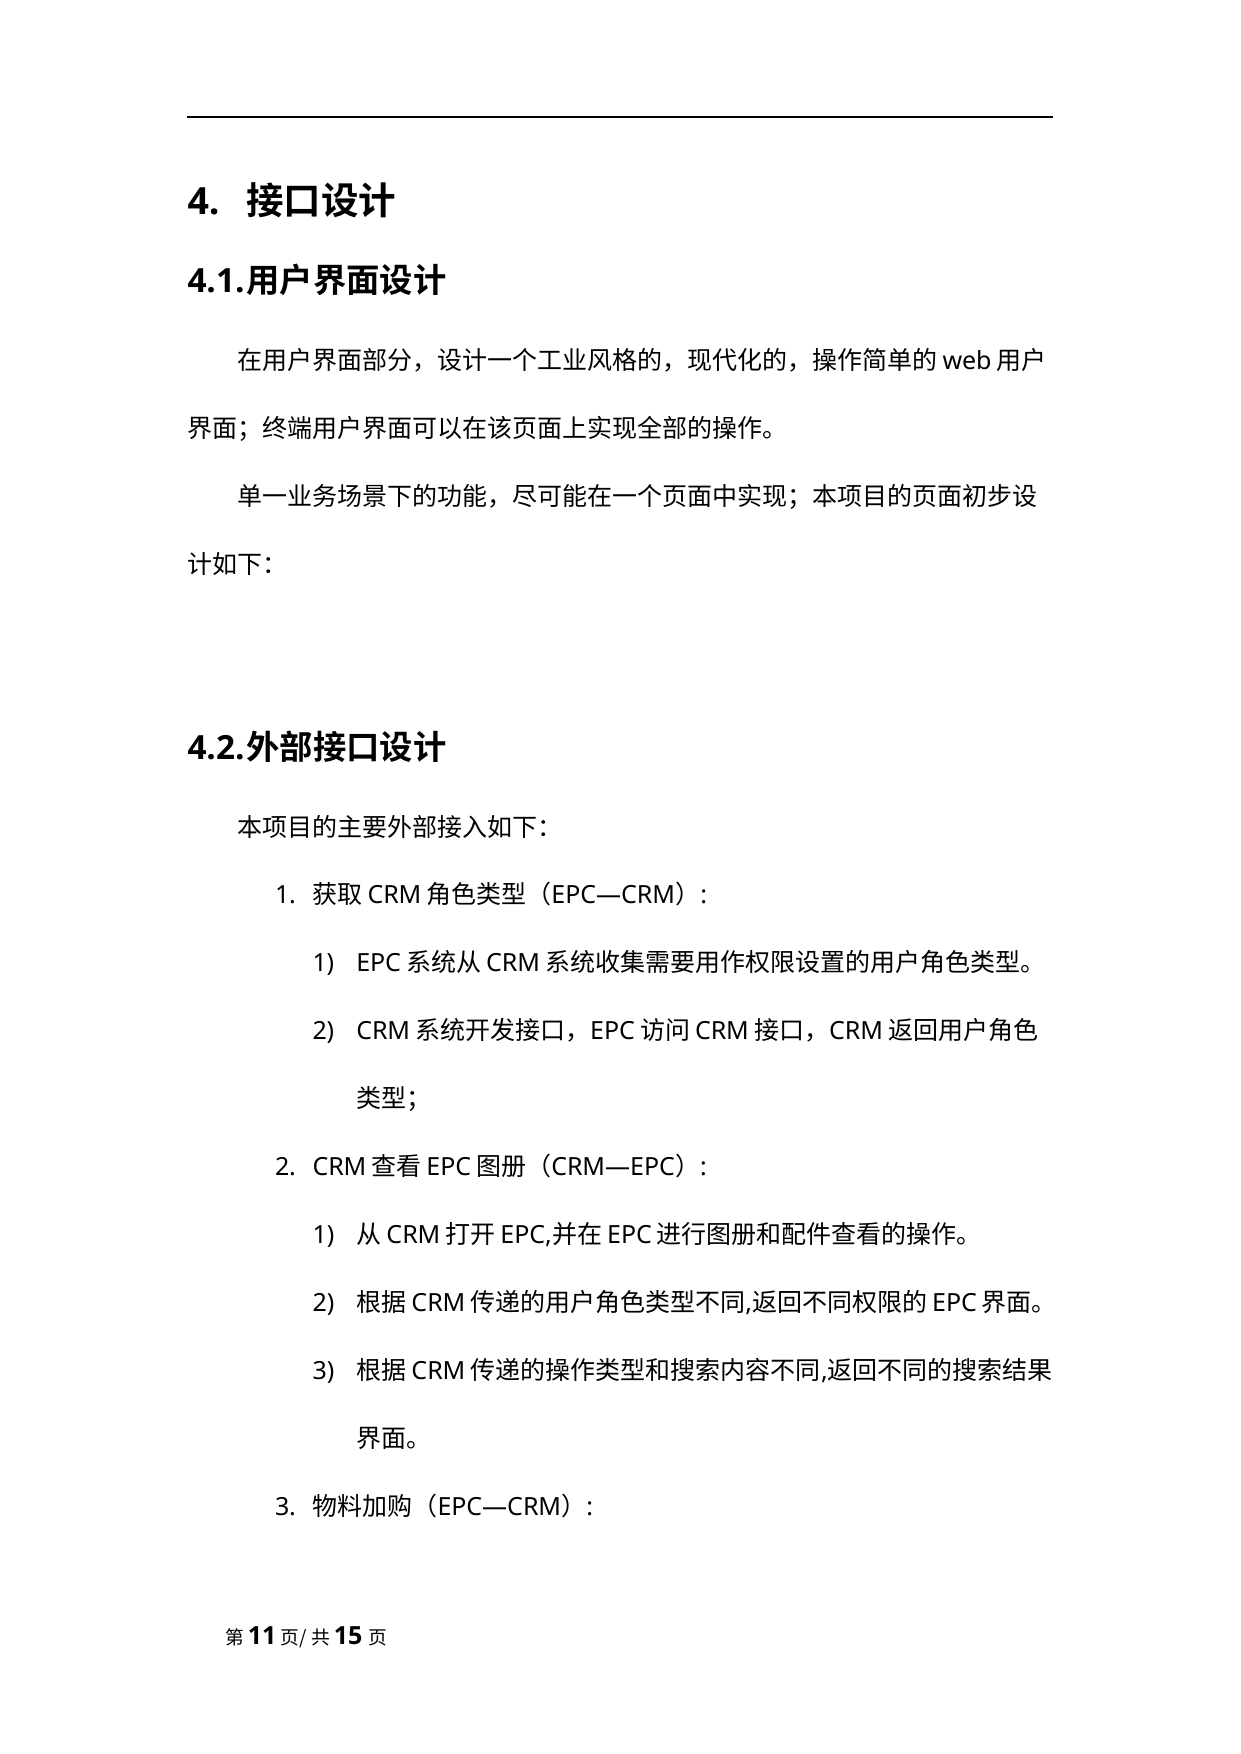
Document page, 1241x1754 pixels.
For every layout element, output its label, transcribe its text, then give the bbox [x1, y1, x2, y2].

text 单一业务场景下的功能，尽可能在一个页面中实现；本项目的页面初步设计如下： [187, 461, 1053, 596]
list 获取CRM角色类型（EPC—CRM）: [275, 859, 1053, 927]
text 本项目的主要外部接入如下： [187, 791, 1053, 859]
list EPC系统从CRM系统收集需要用作权限设置的用户角色类型。 [312, 927, 1053, 995]
text 在用户界面部分，设计一个工业风格的，现代化的，操作简单的web用户界面；终端用户界面可以在该页面上实现全部的操作。 [187, 325, 1053, 461]
subtitle 外部接口设计 [187, 711, 1053, 779]
list CRM系统开发接口，EPC访问CRM接口，CRM返回用户角色类型； [312, 995, 1053, 1131]
list 从CRM打开EPC,并在EPC进行图册和配件查看的操作。 [312, 1199, 1053, 1267]
list CRM查看EPC图册（CRM—EPC）: [275, 1131, 1053, 1199]
list 物料加购（EPC—CRM）: [275, 1470, 1053, 1538]
subtitle 接口设计 [187, 164, 1053, 232]
list 根据CRM传递的用户角色类型不同,返回不同权限的EPC界面。 [312, 1267, 1053, 1334]
list 根据CRM传递的操作类型和搜索内容不同,返回不同的搜索结果界面。 [312, 1334, 1053, 1470]
subtitle 用户界面设计 [187, 244, 1053, 312]
